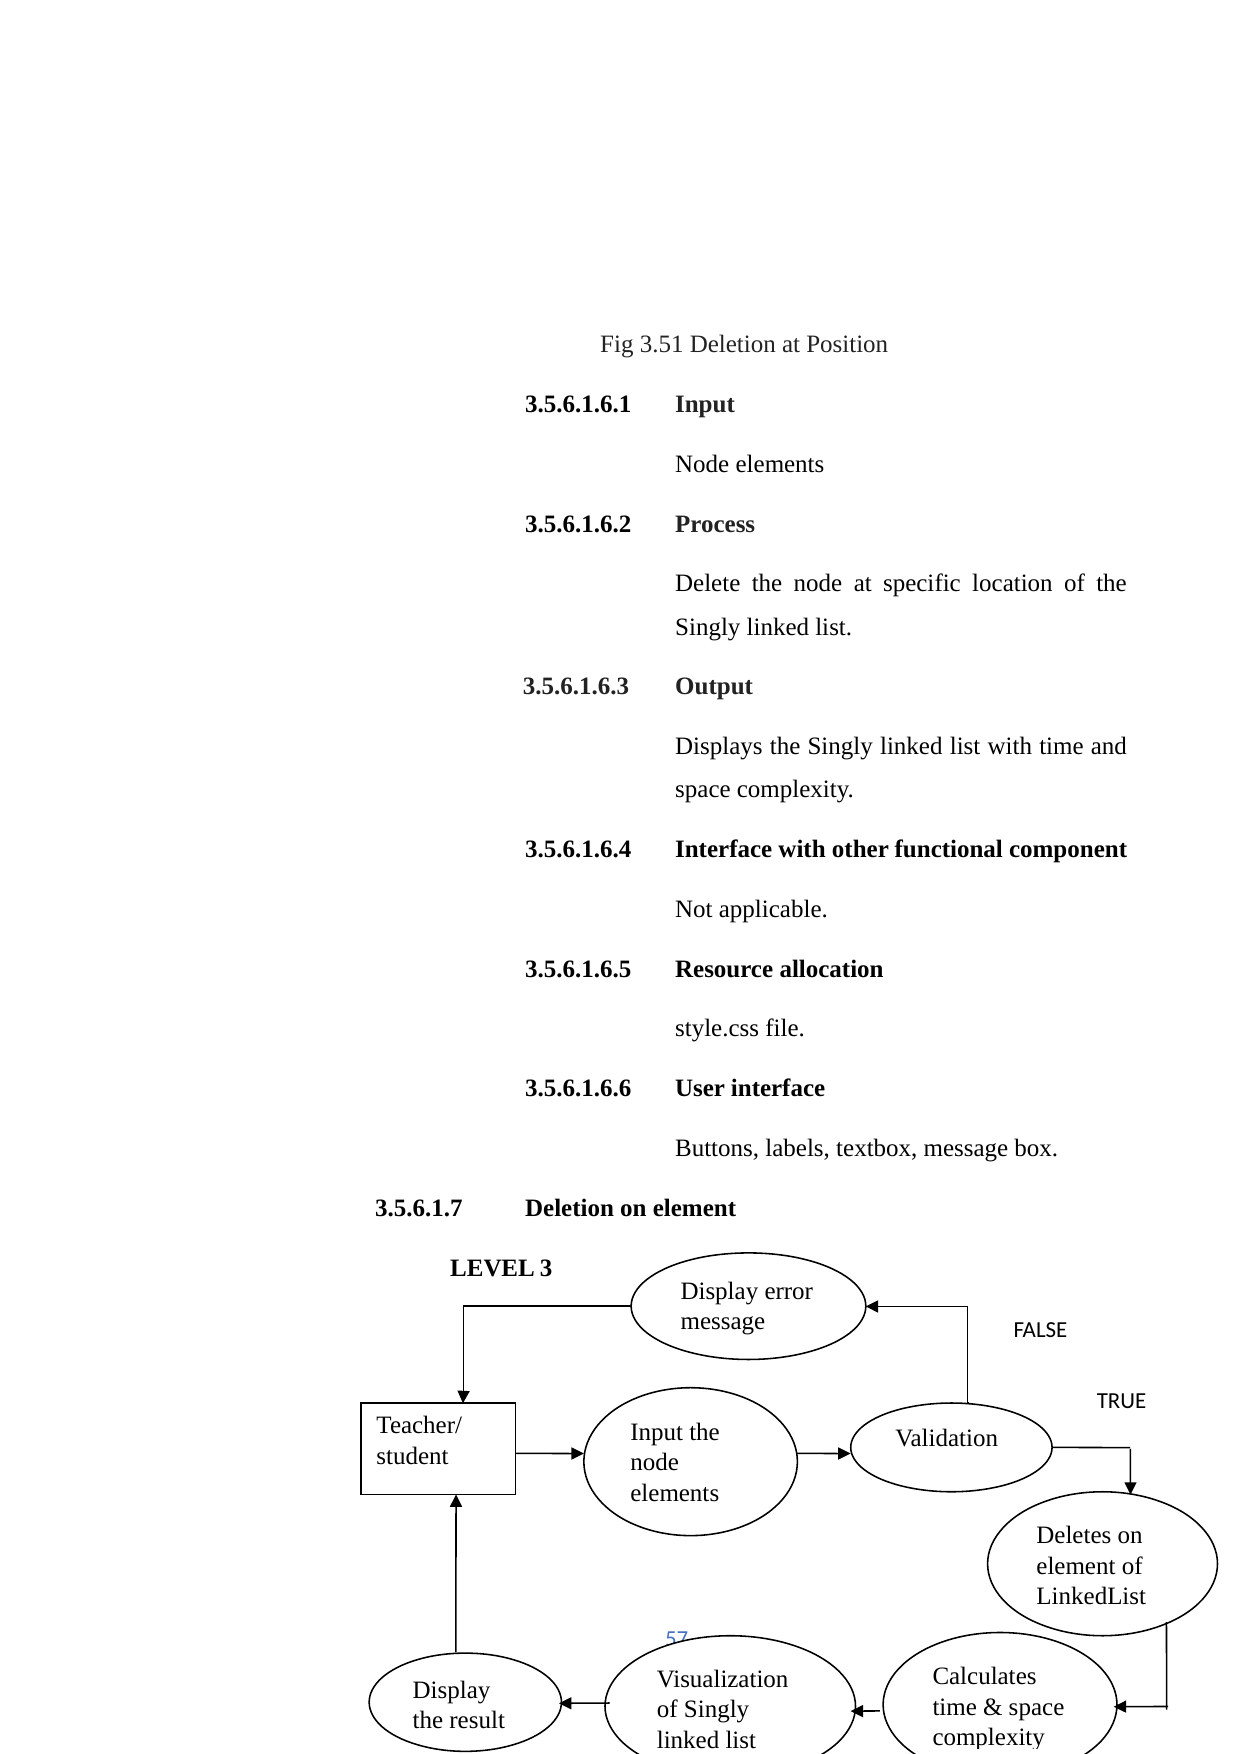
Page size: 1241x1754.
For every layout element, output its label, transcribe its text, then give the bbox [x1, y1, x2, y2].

text 3.5.6.1.6.3 Output [448, 671, 1128, 700]
text LEVEL 3 [780, 1253, 1128, 1281]
text Not applicable. [225, 894, 1128, 923]
text LEVEL 3 [225, 1253, 717, 1281]
text 3.5.6.1.6.6 User interface [225, 1073, 1128, 1102]
text style.css file. [225, 1013, 1128, 1042]
text 3.5.6.1.6.2 Process [450, 509, 1128, 537]
text Fig 3.51 Deletion at Position [225, 329, 1128, 358]
text Displays the Singly linked list with time and space complexity. [675, 731, 1128, 803]
text 3.5.6.1.6.5 Resource allocation [225, 954, 1128, 982]
text 3.5.6.1.6.4 Interface with other functional component [450, 834, 1128, 863]
text Buttons, labels, textbox, message box. [225, 1133, 1128, 1162]
text 3.5.6.1.7 Deletion on element [225, 1193, 1128, 1222]
list Delete the node at specific location of the Singly linked list. [675, 568, 1128, 640]
text 3.5.6.1.6.1 Input [450, 389, 1128, 418]
text Node elements [600, 449, 1128, 478]
